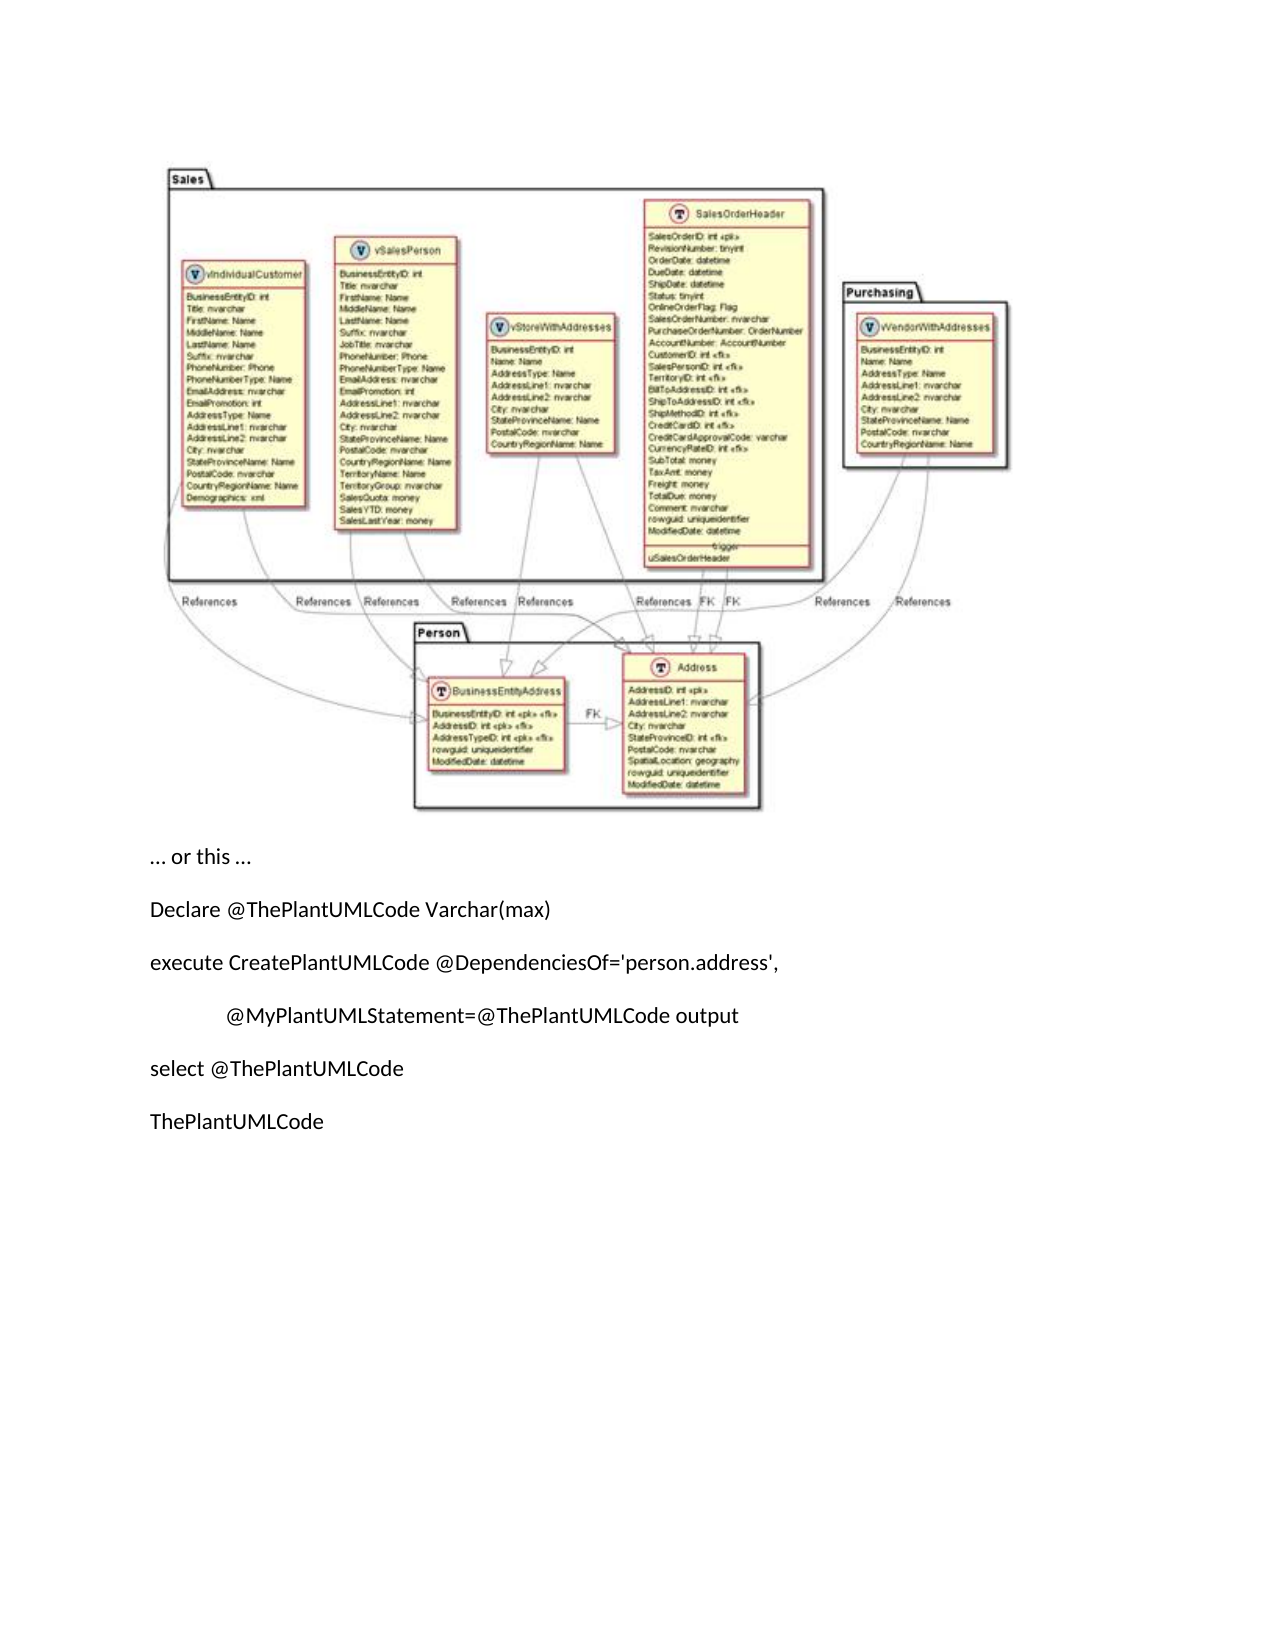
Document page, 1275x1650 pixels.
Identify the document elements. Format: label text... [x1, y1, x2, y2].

picture [150, 150, 1016, 817]
text @MyPlantUMLStatement=@ThePlantUMLCode output [150, 1001, 1125, 1029]
text Declare @ThePlantUMLCode Varchar(max) [150, 895, 1125, 923]
text ThePlantUMLCode [150, 1107, 1125, 1135]
text execute CreatePlantUMLCode @DependenciesOf='person.address', [150, 948, 1125, 976]
text select @ThePlantUMLCode [150, 1054, 1125, 1082]
text … or this … [150, 842, 1125, 870]
